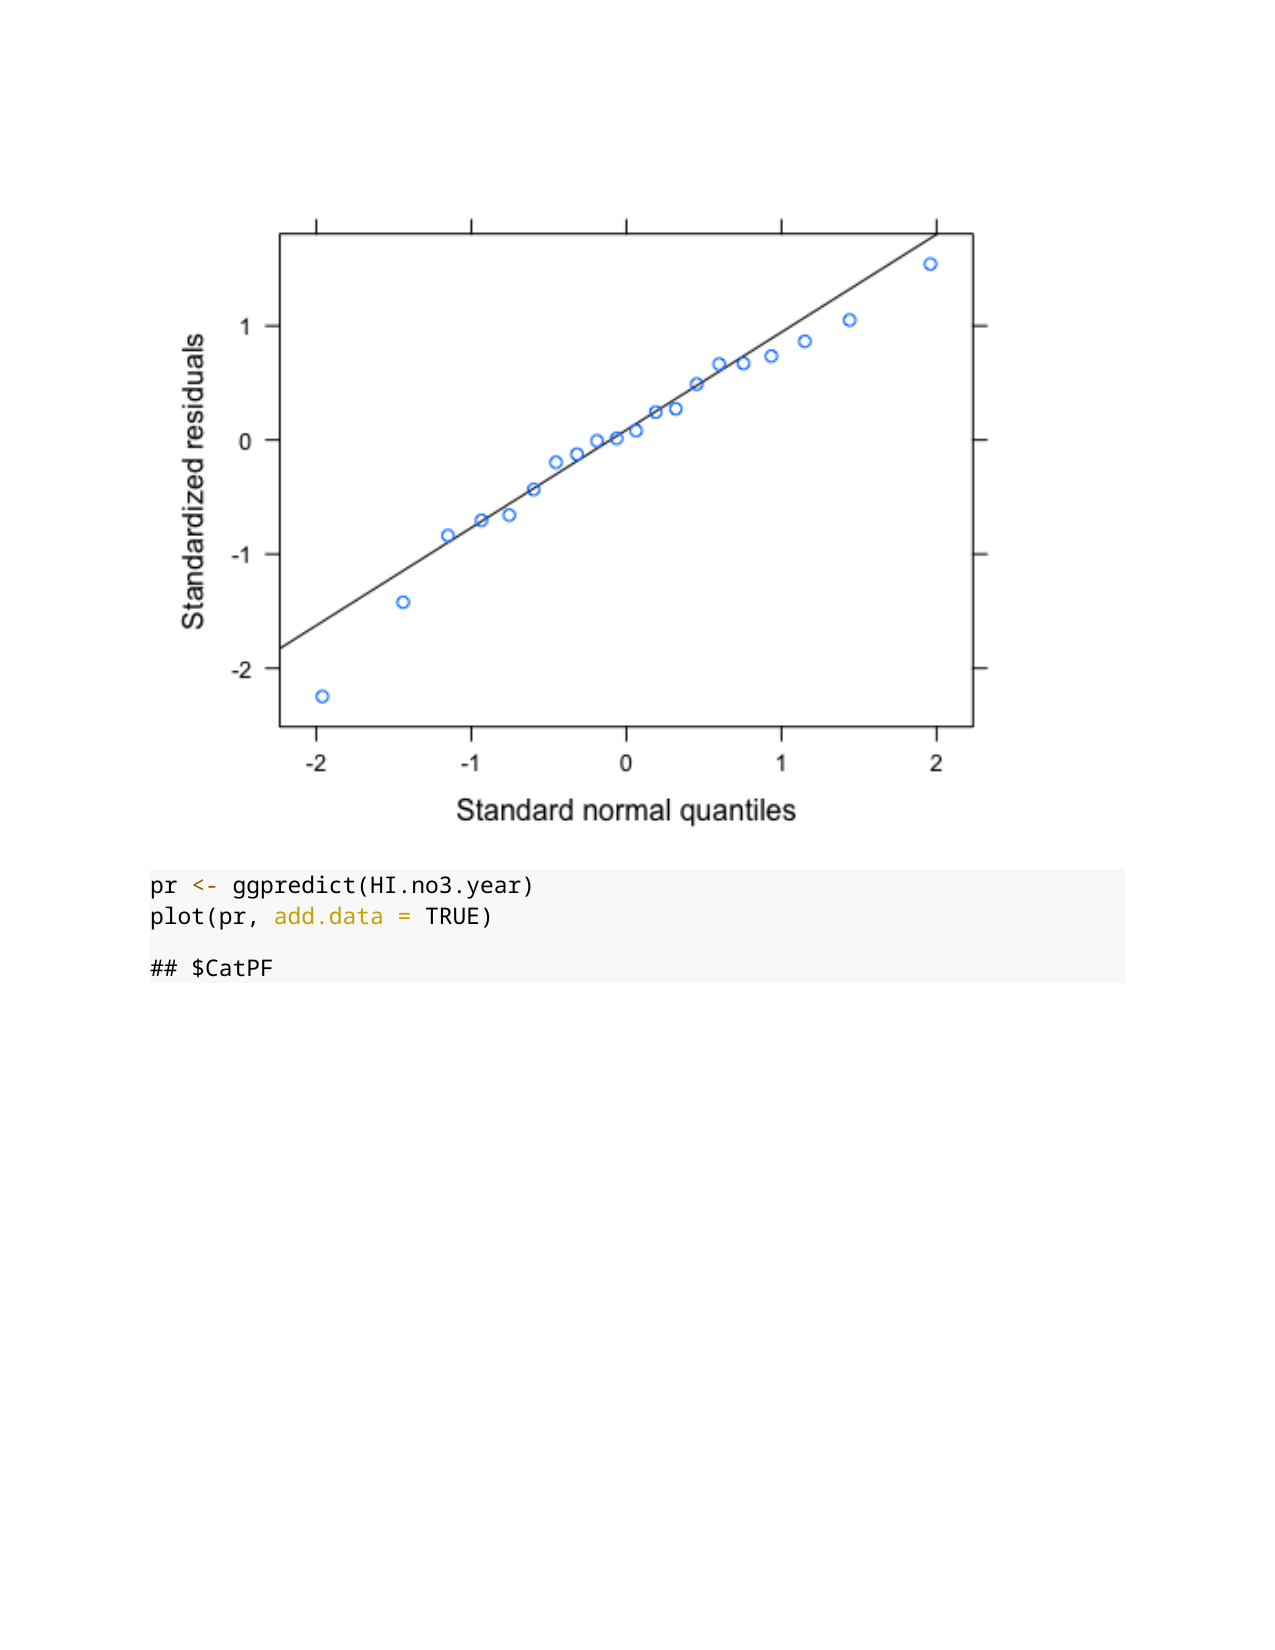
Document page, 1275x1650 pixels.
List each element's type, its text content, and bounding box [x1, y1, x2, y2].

picture [168, 150, 1044, 850]
text ## $CatPF [150, 952, 1125, 983]
text pr <- ggpredict(HI.no3.year) plot(pr, add.data = TRUE) [494, 869, 1125, 931]
